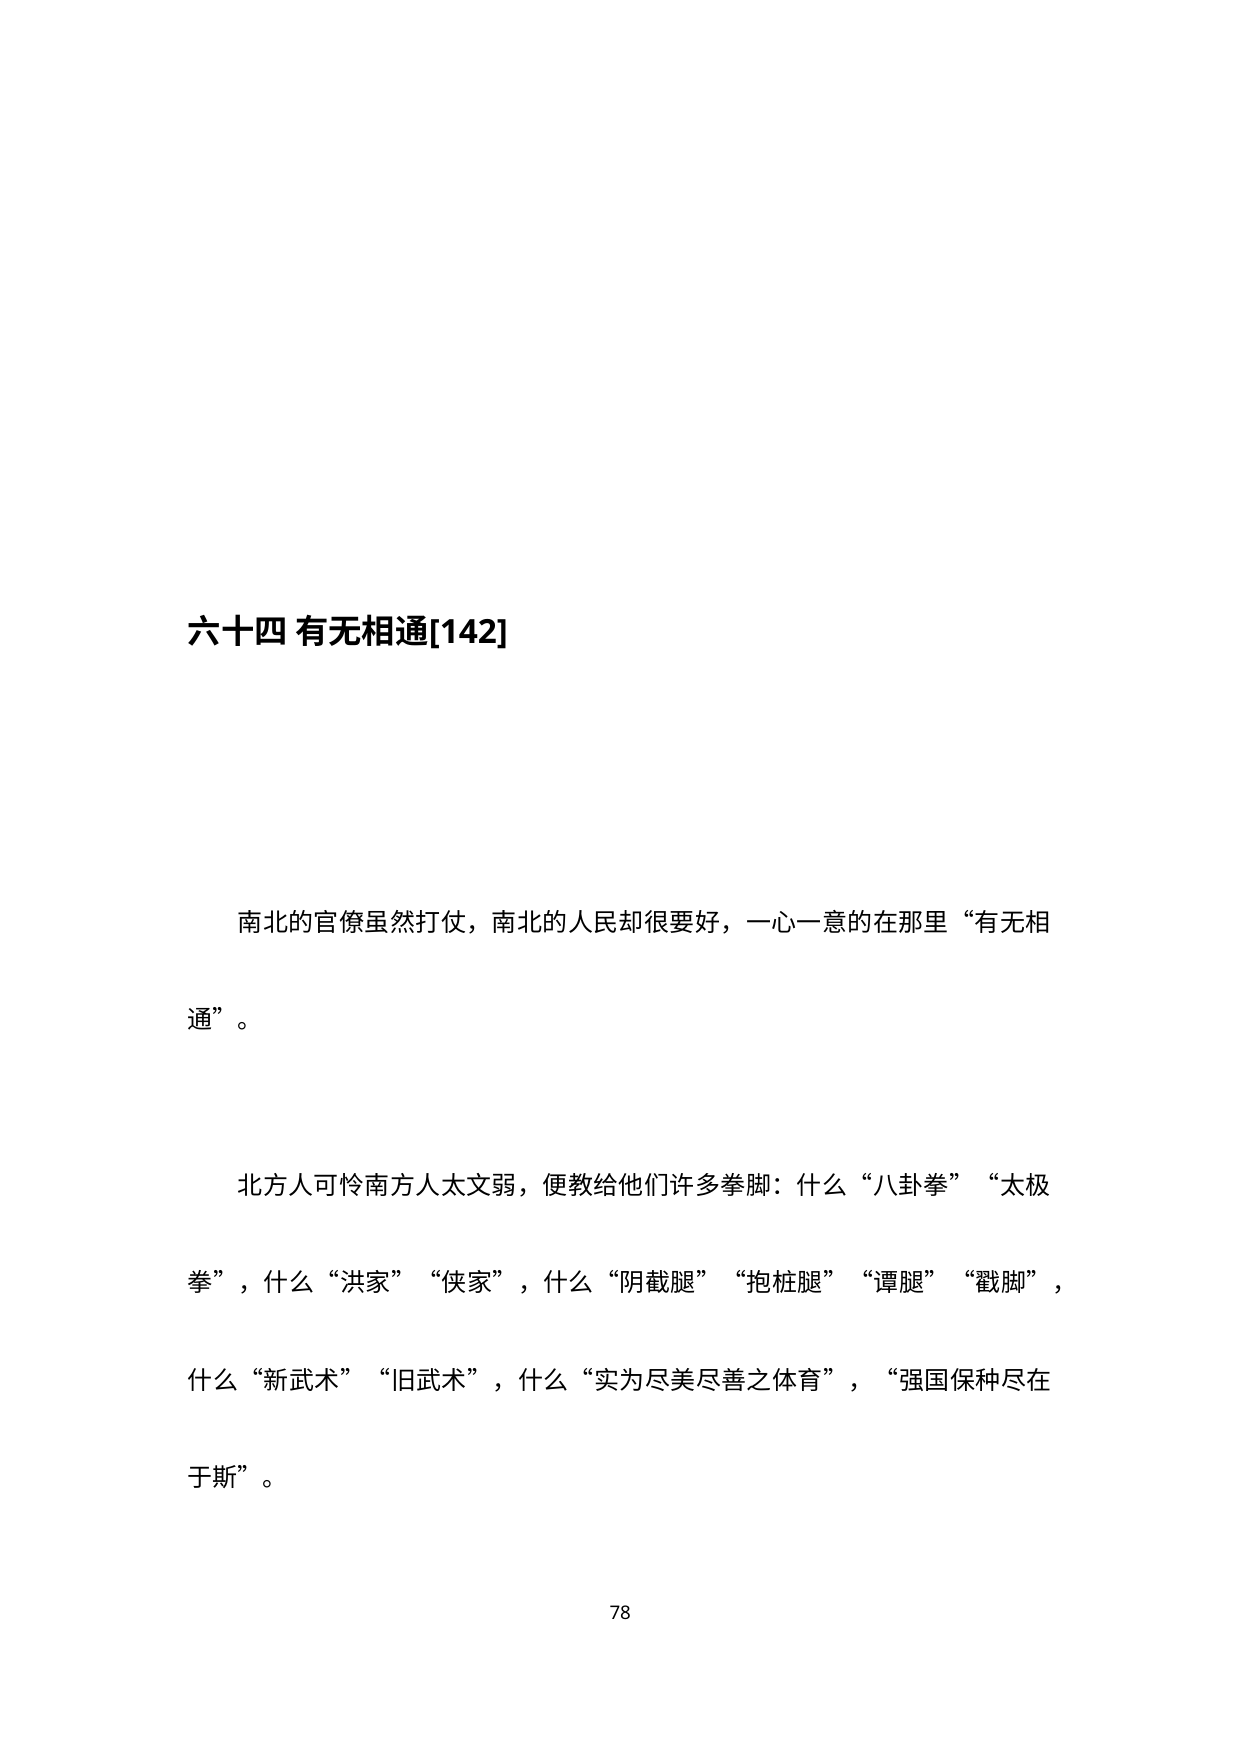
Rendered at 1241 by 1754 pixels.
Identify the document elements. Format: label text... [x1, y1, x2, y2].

text 北方人可怜南方人太文弱，便教给他们许多拳脚：什么“八卦拳”“太极拳”，什么“洪家”“侠家”，什么“阴截腿”“抱桩腿”“谭腿”“戳脚”，什么“新武术”“旧武术”，什么“实为尽美尽善之体育”，“强国保种尽在于斯”。 [187, 1151, 1053, 1508]
text 南北的官僚虽然打仗，南北的人民却很要好，一心一意的在那里“有无相通”。 [187, 888, 1053, 1051]
subtitle 六十四 有无相通[142] [187, 597, 1053, 662]
